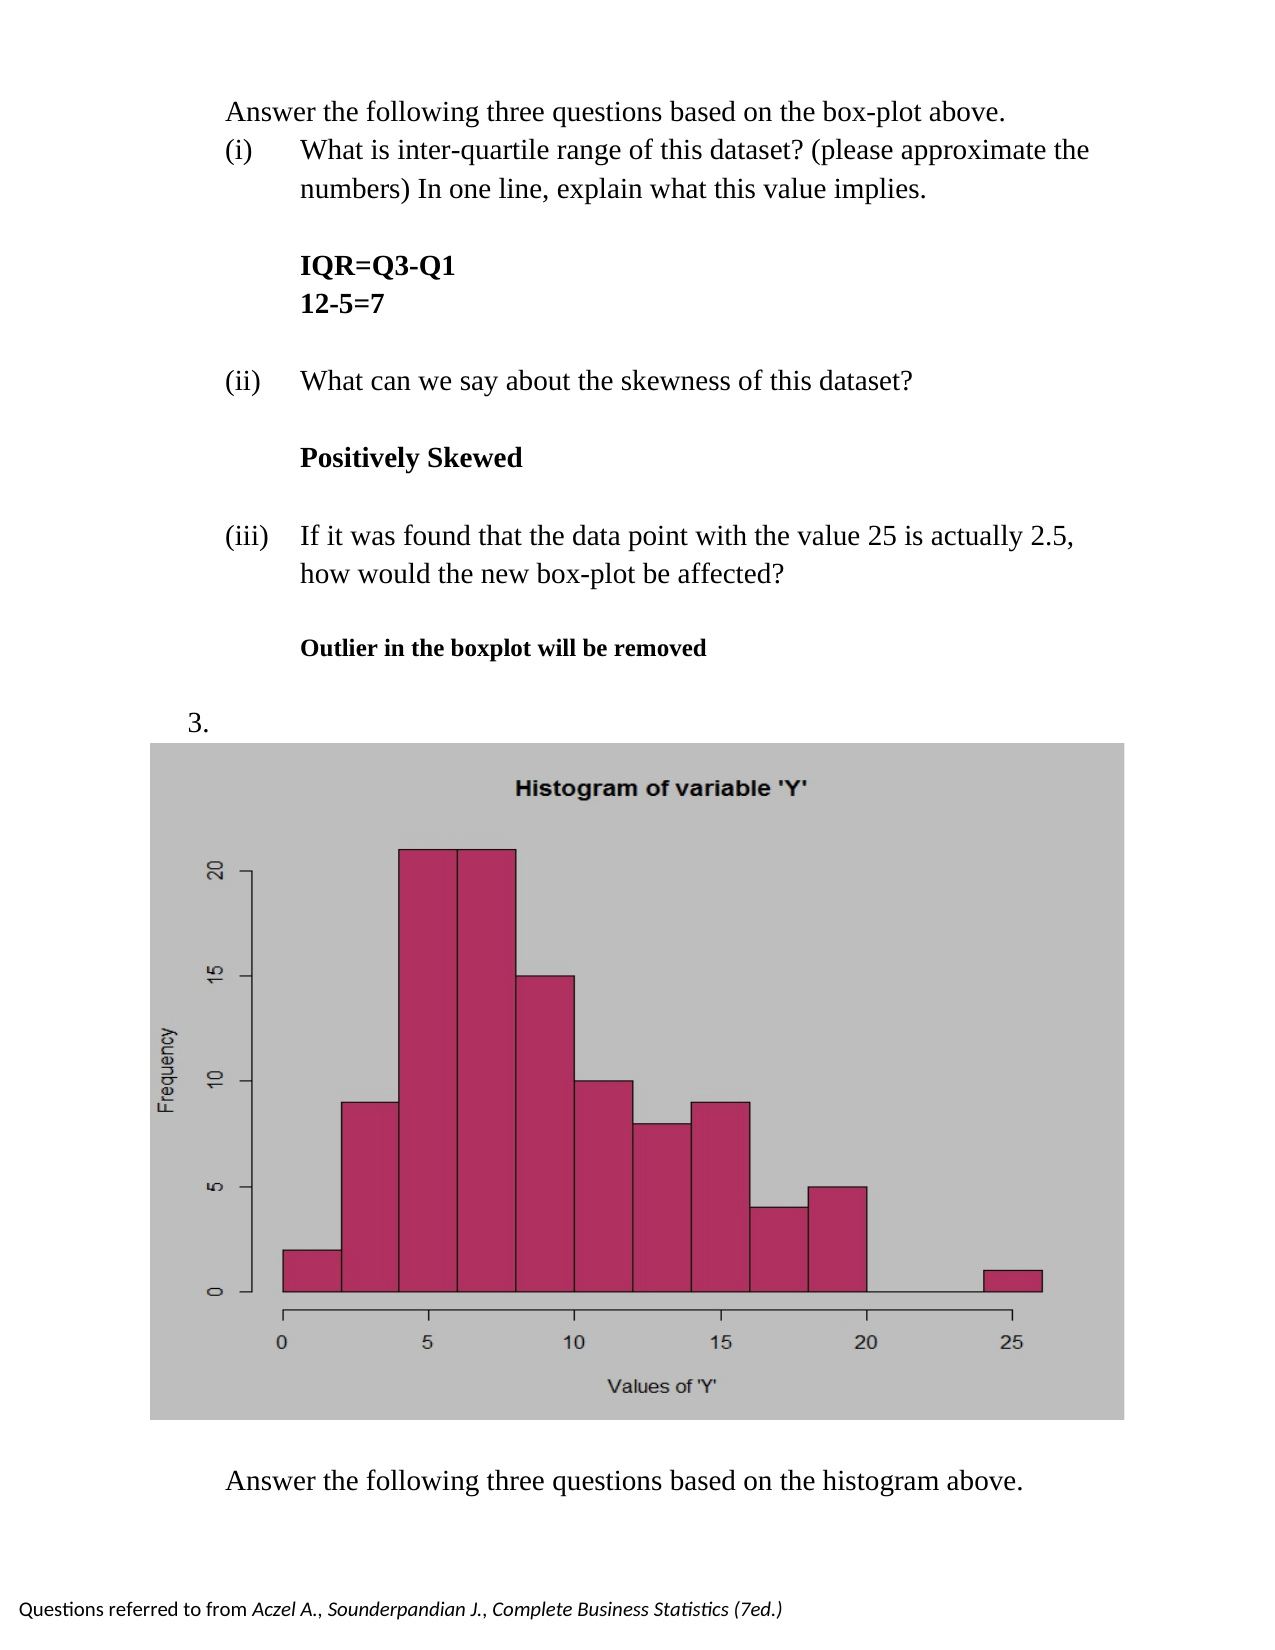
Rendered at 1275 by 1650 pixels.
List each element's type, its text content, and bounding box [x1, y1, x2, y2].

picture [150, 743, 1125, 1420]
list Answer the following three questions based on the histogram above. [225, 1463, 1125, 1496]
list Answer the following three questions based on the box-plot above. [225, 94, 1125, 127]
text Outlier in the boxplot will be removed [225, 633, 1125, 662]
list IQR=Q3-Q1 [300, 248, 1125, 281]
list What is inter-quartile range of this dataset? (please approximate the numbers) In one line, explain what this value implies. [225, 132, 1125, 204]
text Positively Skewed [300, 441, 1125, 474]
list 12-5=7 [300, 286, 1125, 320]
list If it was found that the data point with the value 25 is actually 2.5, how would the new box-plot be affected? [225, 518, 1125, 590]
list What can we say about the skewness of this dataset? [225, 363, 1125, 397]
